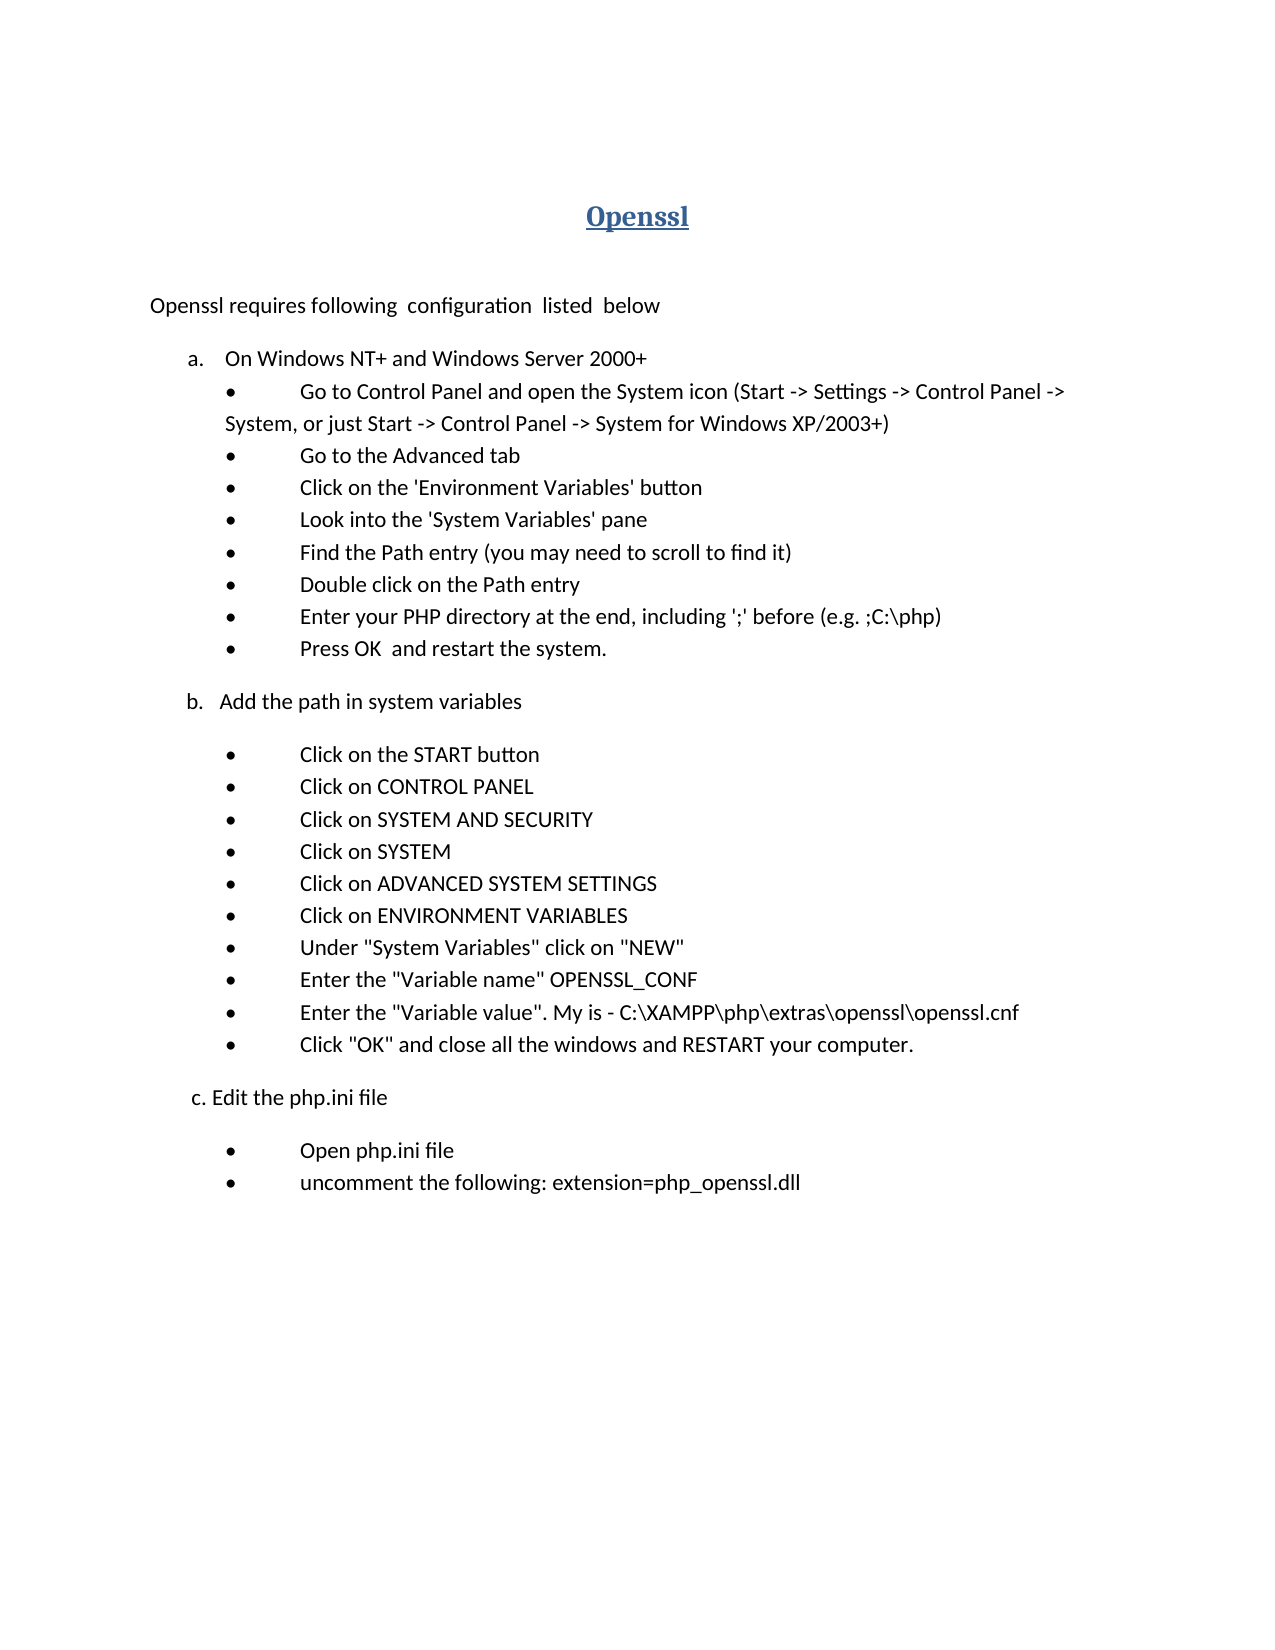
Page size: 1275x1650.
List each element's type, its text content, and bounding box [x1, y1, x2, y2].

subtitle Openssl [150, 200, 1125, 233]
list • Click on SYSTEM AND SECURITY [225, 805, 1125, 833]
list • Click on ENVIRONMENT VARIABLES [225, 901, 1125, 929]
list • Look into the 'System Variables' pane [225, 506, 1125, 533]
list • Find the Path entry (you may need to scroll to find it) [225, 538, 1125, 566]
list • Double click on the Path entry [225, 570, 1125, 598]
list • Go to the Advanced tab [225, 441, 1125, 469]
list • Enter your PHP directory at the end, including ';' before (e.g. ;C:\php) [225, 602, 1125, 630]
list • Go to Control Panel and open the System icon (Start -> Settings -> Control Panel -> System, or just Start -> Control Panel -> System for Windows XP/2003+) [225, 377, 1125, 437]
list • Enter the "Variable name" OPENSSL_CONF [225, 966, 1125, 994]
list • Click on the START button [225, 740, 1125, 768]
list • Click on SYSTEM [225, 837, 1125, 865]
list On Windows NT+ and Windows Server 2000+ [187, 344, 1125, 373]
list • Click on CONTROL PANEL [225, 772, 1125, 801]
list • uncomment the following: extension=php_openssl.dll [225, 1168, 1125, 1196]
text c. Edit the php.ini file [150, 1083, 1125, 1111]
list • Enter the "Variable value". My is - C:\XAMPP\php\extras\openssl\openssl.cnf [225, 998, 1125, 1026]
list • Open php.ini file [225, 1136, 1125, 1164]
list • Click on ADVANCED SYSTEM SETTINGS [225, 869, 1125, 897]
list • Click on the 'Environment Variables' button [225, 473, 1125, 501]
list • Press OK and restart the system. [225, 634, 1125, 662]
text b. Add the path in system variables [150, 687, 1125, 715]
list • Click "OK" and close all the windows and RESTART your computer. [225, 1030, 1125, 1058]
list • Under "System Variables" click on "NEW" [225, 933, 1125, 961]
text Openssl requires following configuration listed below [150, 292, 1125, 319]
